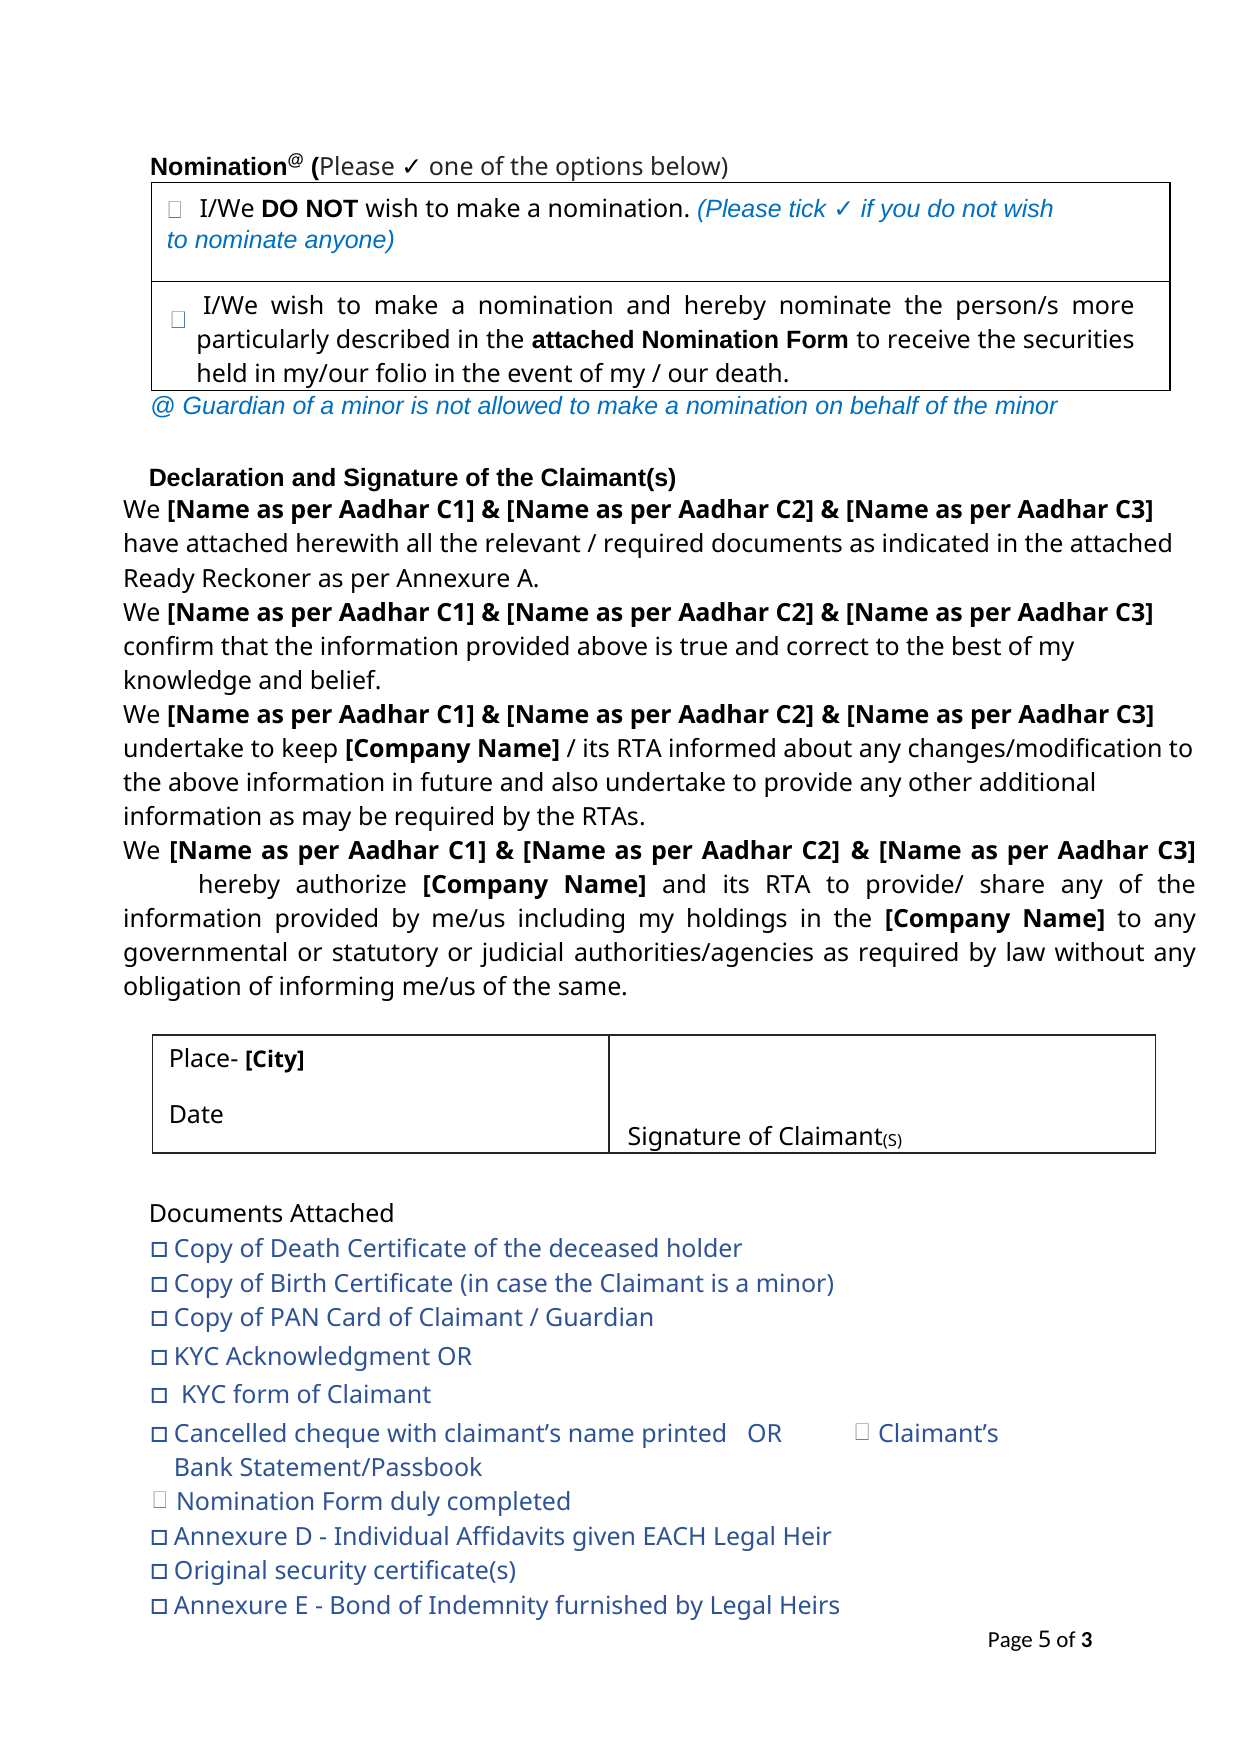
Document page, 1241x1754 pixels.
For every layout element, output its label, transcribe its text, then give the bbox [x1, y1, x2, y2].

text We [Name as per Aadhar C1] & [Name as per Aadhar C2] & [Name as per Aadhar C3] undertake to keep [Company Name] / its RTA informed about any changes/modification to the above information in future and also undertake to provide any other additional information as may be required by the RTAs. [123, 696, 1196, 833]
table_header Signature of Claimant(S) [610, 1036, 1155, 1152]
table_header I/We DO NOT wish to make a nomination. (Please tick ✓ if you do not wish to nominate anyone) [152, 183, 1169, 281]
list Copy of Death Certificate of the deceased holder [150, 1231, 1196, 1265]
table_header Place- [City] Date [153, 1036, 608, 1152]
text @ Guardian of a minor is not allowed to make a nomination on behalf of the minor [150, 391, 1196, 419]
list Annexure D - Individual Affidavits given EACH Legal Heir [150, 1518, 1196, 1552]
list Copy of Birth Certificate (in case the Claimant is a minor) [150, 1265, 1196, 1299]
list Cancelled cheque with claimant’s name printed OR Claimant’s Bank Statement/Passbook [150, 1415, 1059, 1483]
text Nomination@ (Please ✓ one of the options below) [150, 148, 1196, 182]
table_cell I/We wish to make a nomination and hereby nominate the person/s more particularly described in the attached Nomination Form to receive the securities held in my/our folio in the event of my / our death. [152, 282, 1169, 390]
list Copy of PAN Card of Claimant / Guardian [150, 1300, 1196, 1334]
list Original security certificate(s) [150, 1553, 1196, 1587]
list KYC Acknowledgment OR [150, 1338, 1196, 1372]
text We [Name as per Aadhar C1] & [Name as per Aadhar C2] & [Name as per Aadhar C3] confirm that the information provided above is true and correct to the best of my knowledge and belief. [123, 594, 1196, 696]
text We [Name as per Aadhar C1] & [Name as per Aadhar C2] & [Name as per Aadhar C3] have attached herewith all the relevant / required documents as indicated in the attached Ready Reckoner as per Annexure A. [123, 492, 1196, 594]
text We [Name as per Aadhar C1] & [Name as per Aadhar C2] & [Name as per Aadhar C3] hereby authorize [Company Name] and its RTA to provide/ share any of the information provided by me/us including my holdings in the [Company Name] to any governmental or statutory or judicial authorities/agencies as required by law without any obligation of informing me/us of the same. [123, 833, 1196, 1003]
text Documents Attached [148, 1196, 1196, 1230]
picture [150, 1484, 176, 1513]
list Annexure E - Bond of Indemnity furnished by Legal Heirs [150, 1588, 1196, 1622]
subtitle Declaration and Signature of the Claimant(s) [148, 463, 1196, 492]
text Nomination Form duly completed [176, 1484, 1196, 1518]
list KYC form of Claimant [150, 1377, 1196, 1411]
